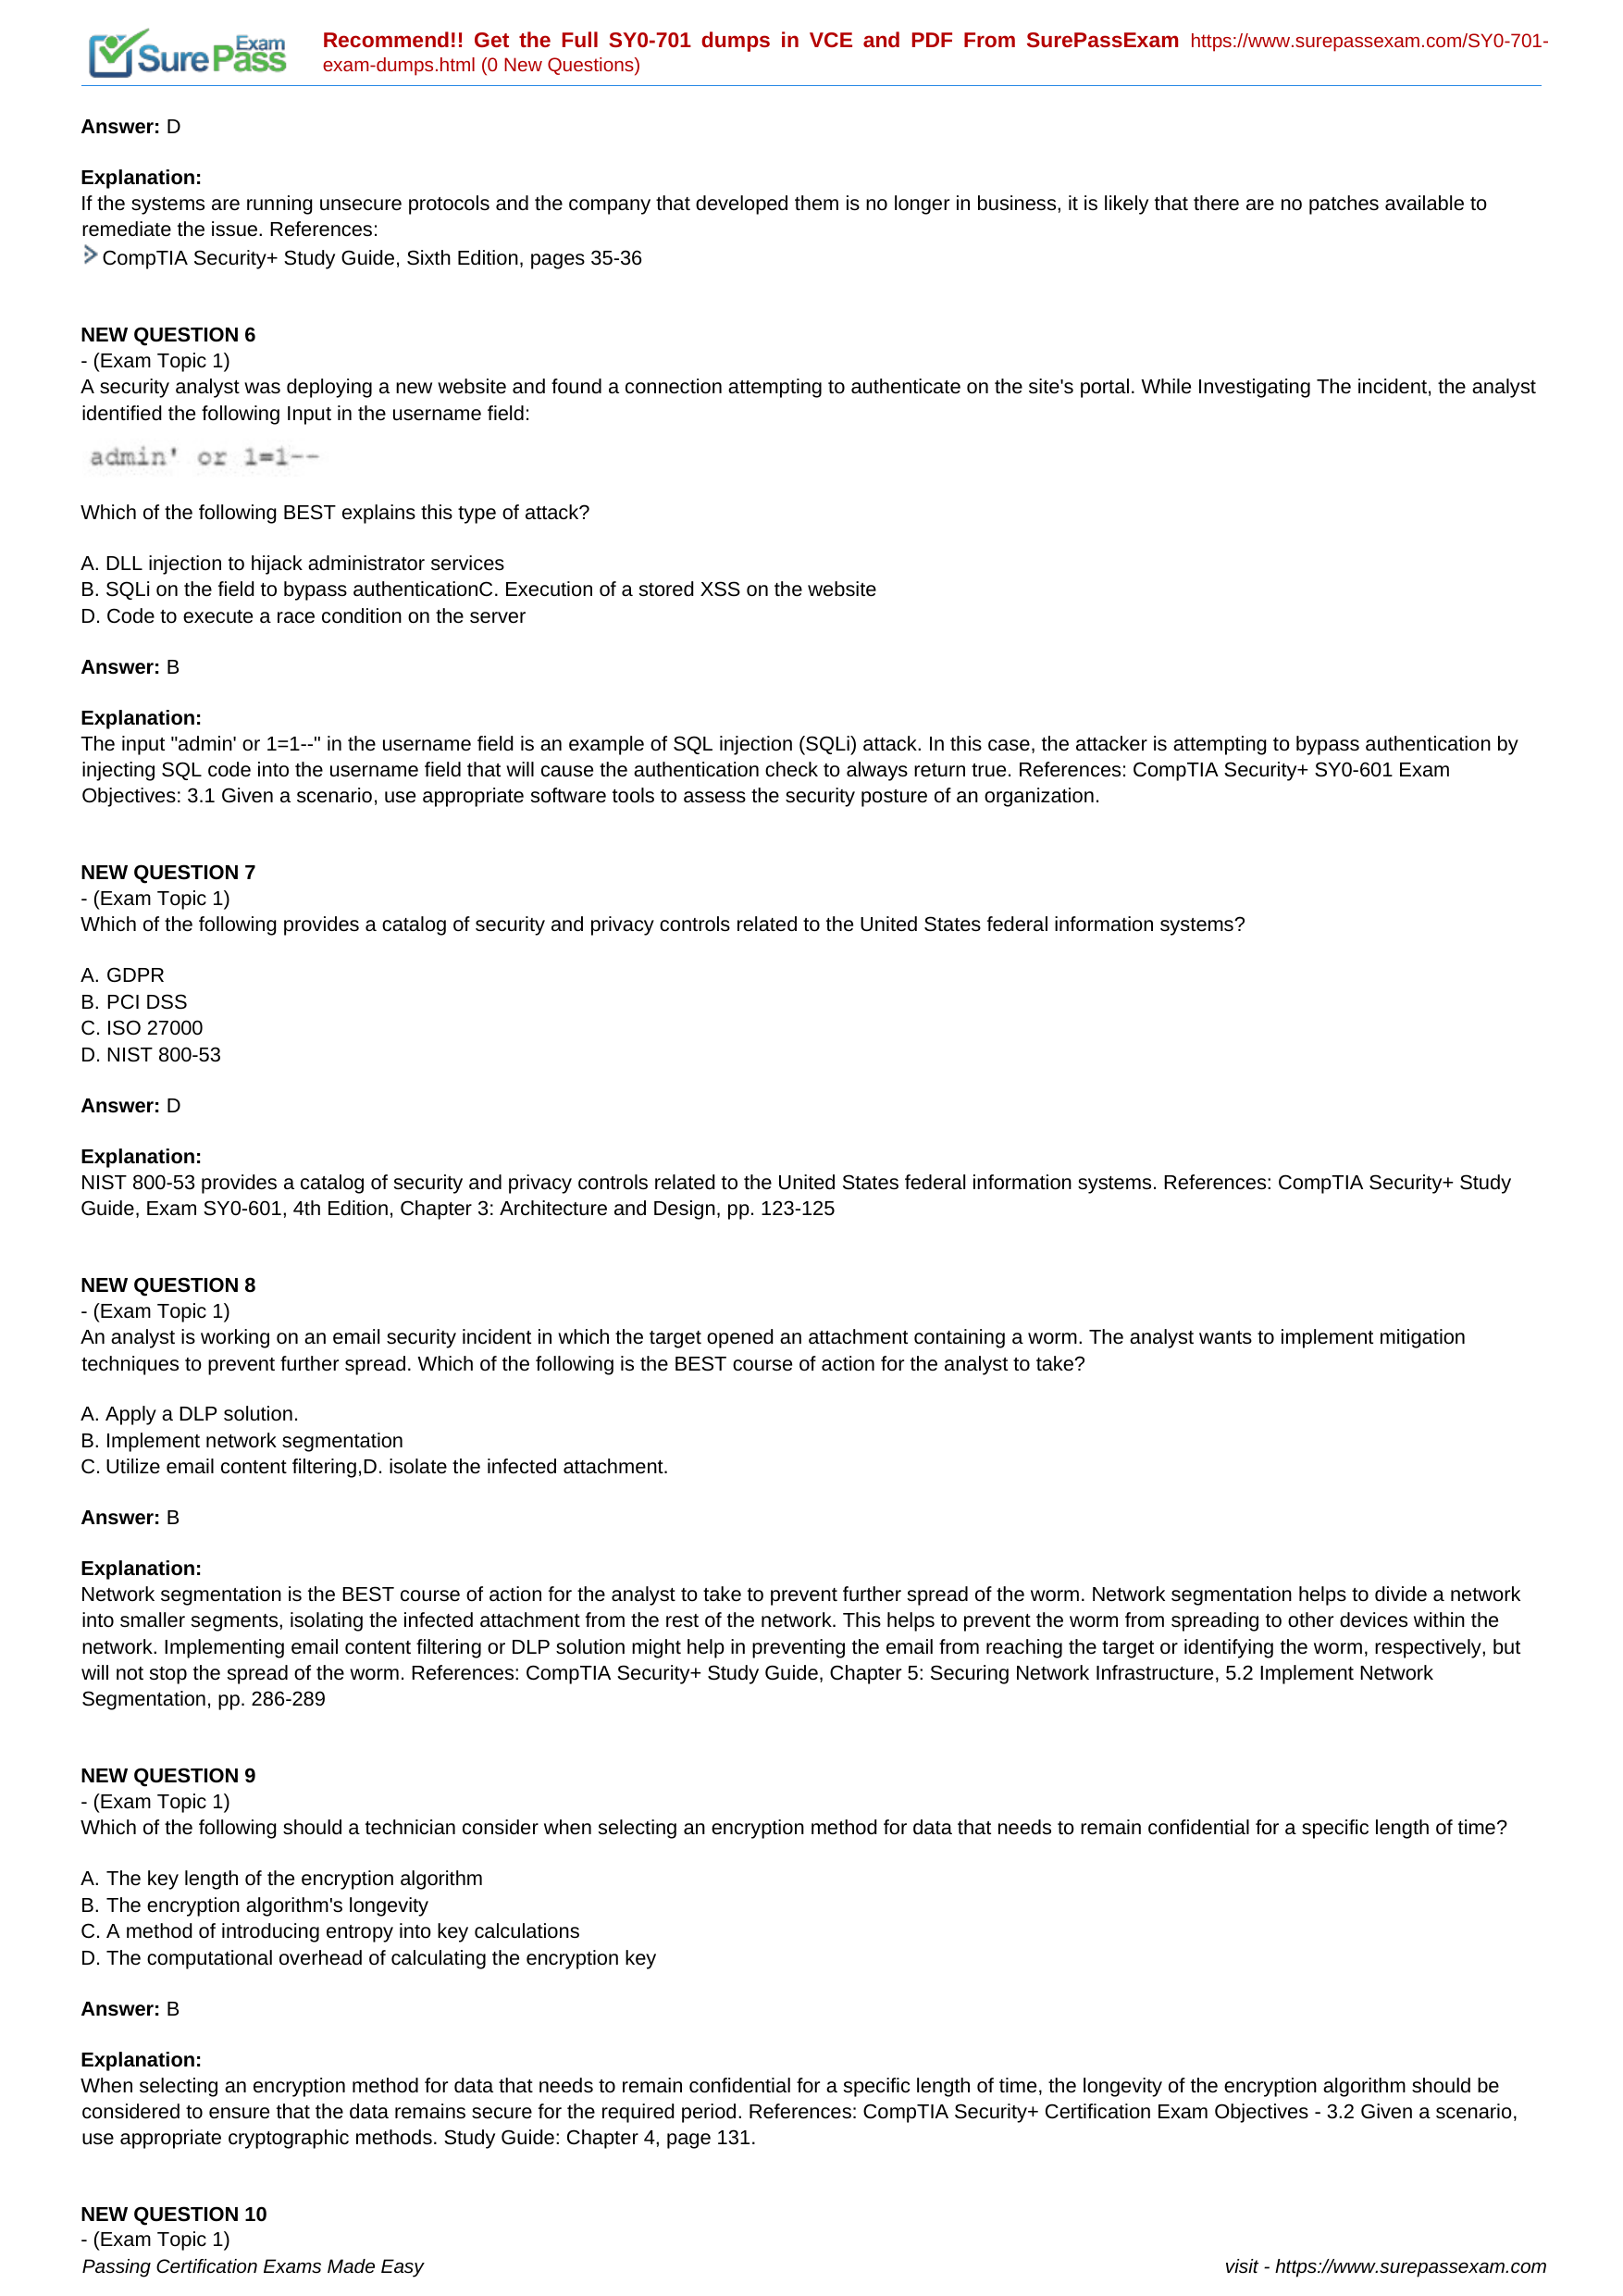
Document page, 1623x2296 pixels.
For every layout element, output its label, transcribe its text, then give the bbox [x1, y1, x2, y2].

subtitle Answer: D [81, 1094, 304, 1117]
list The encryption algorithm's longevity [81, 1893, 1539, 1917]
list DLL injection to hijack administrator services [81, 552, 1020, 575]
picture [81, 27, 301, 81]
text If the systems are running unsecure protocols and the company that developed them is no longer in business, it is likely that there are no patches available to remediate the issue. References: [81, 192, 1539, 241]
text Which of the following BEST explains this type of attack? [81, 501, 1539, 524]
subtitle Answer: B [81, 1506, 304, 1529]
text - (Exam Topic 1) [81, 349, 1539, 372]
text Which of the following should a technician consider when selecting an encryption method for data that needs to remain confidential for a specific length of time? [81, 1816, 1539, 1839]
text Which of the following provides a catalog of security and privacy controls related to the United States federal information systems? [81, 912, 1539, 936]
text D. Code to execute a race condition on the server [81, 604, 1539, 627]
text - (Exam Topic 1) [81, 887, 1539, 910]
text Explanation: [81, 166, 304, 189]
subtitle NEW QUESTION 8 [81, 1273, 304, 1297]
list The computational overhead of calculating the encryption key [81, 1945, 1539, 1969]
text When selecting an encryption method for data that needs to remain confidential for a specific length of time, the longevity of the encryption algorithm should be considered to ensure that the data remains secure for the required period. References: CompTIA Security+ Certification Exam Objectives - 3.2 Given a scenario, use appropriate cryptographic methods. Study Guide: Chapter 4, page 131. [81, 2074, 1539, 2149]
text The input "admin' or 1=1--" in the username field is an example of SQL injection (SQLi) attack. In this case, the attacker is attempting to bypass authentication by injecting SQL code into the username field that will cause the authentication check to always return true. References: CompTIA Security+ SY0-601 Exam Objectives: 3.1 Given a scenario, use appropriate software tools to assess the security posture of an organization. [81, 732, 1539, 807]
text - (Exam Topic 1) [81, 1789, 1539, 1813]
list PCI DSS [81, 989, 1539, 1013]
list A method of introducing entropy into key calculations [81, 1919, 1539, 1942]
text An analyst is working on an email security incident in which the target opened an attachment containing a worm. The analyst wants to implement mitigation techniques to prevent further spread. Which of the following is the BEST course of action for the analyst to take? [81, 1325, 1539, 1375]
list Implement network segmentation [81, 1429, 1539, 1452]
list The key length of the encryption algorithm [81, 1867, 1539, 1890]
list Utilize email content filtering,D. isolate the infected attachment. [81, 1455, 1539, 1478]
text Explanation: [81, 2047, 304, 2071]
subtitle Answer: B [81, 655, 304, 678]
text Explanation: [81, 1557, 304, 1580]
list ISO 27000 [81, 1016, 1539, 1039]
picture [81, 243, 103, 266]
text NIST 800-53 provides a catalog of security and privacy controls related to the United States federal information systems. References: CompTIA Security+ Study [81, 1171, 1539, 1194]
subtitle Answer: B [81, 1996, 304, 2020]
text - (Exam Topic 1) [81, 1299, 1539, 1322]
text Explanation: [81, 1145, 304, 1168]
subtitle NEW QUESTION 7 [81, 861, 304, 884]
subtitle NEW QUESTION 9 [81, 1764, 304, 1787]
subtitle NEW QUESTION 10 [81, 2202, 304, 2225]
text - (Exam Topic 1) [81, 2228, 1539, 2252]
list GDPR [81, 963, 1539, 987]
subtitle Answer: D [81, 115, 304, 138]
text Guide, Exam SY0-601, 4th Edition, Chapter 3: Architecture and Design, pp. 123-125 [81, 1197, 1539, 1220]
text Network segmentation is the BEST course of action for the analyst to take to prevent further spread of the worm. Network segmentation helps to divide a network into smaller segments, isolating the infected attachment from the rest of the network. This helps to prevent the worm from spreading to other devices within the network. Implementing email content filtering or DLP solution might help in preventing the email from reaching the target or identifying the worm, respectively, but will not stop the spread of the worm. References: CompTIA Security+ Study Guide, Chapter 5: Securing Network Infrastructure, 5.2 Implement Network Segmentation, pp. 286-289 [81, 1582, 1539, 1710]
list NIST 800-53 [81, 1043, 1539, 1066]
text CompTIA Security+ Study Guide, Sixth Edition, pages 35-36 [81, 243, 1539, 270]
subtitle NEW QUESTION 6 [81, 323, 304, 346]
text A security analyst was deploying a new website and found a connection attempting to authenticate on the site's portal. While Investigating The incident, the analyst identified the following Input in the username field: [81, 375, 1539, 425]
text Explanation: [81, 706, 304, 729]
list SQLi on the field to bypass authenticationC. Execution of a stored XSS on the website [81, 577, 1020, 601]
list Apply a DLP solution. [81, 1402, 1539, 1425]
picture [81, 428, 343, 488]
